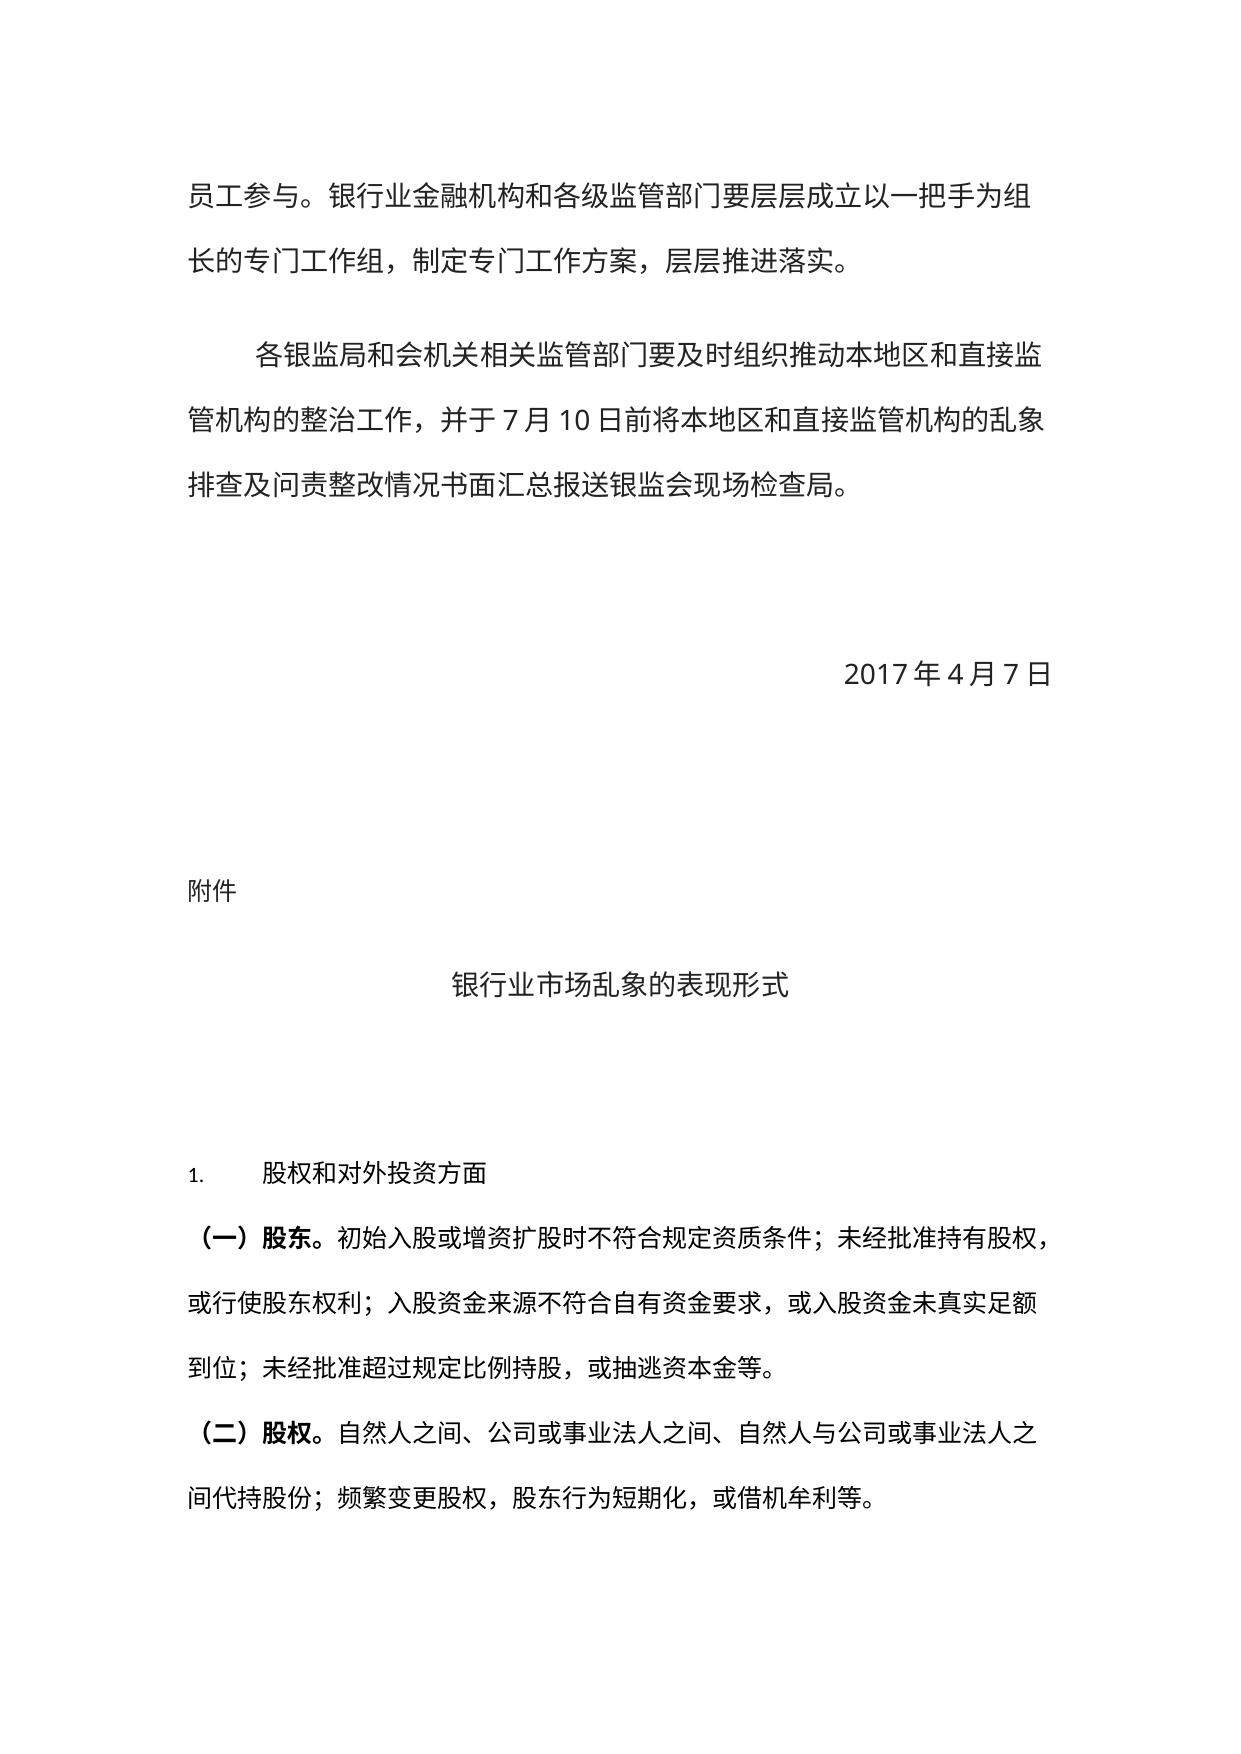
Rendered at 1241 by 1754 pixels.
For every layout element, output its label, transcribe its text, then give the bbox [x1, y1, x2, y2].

list 股权和对外投资方面 [187, 1139, 1053, 1204]
text 银行业市场乱象的表现形式 [187, 951, 1053, 1016]
text 各银监局和会机关相关监管部门要及时组织推动本地区和直接监管机构的整治工作，并于7月10日前将本地区和直接监管机构的乱象排查及问责整改情况书面汇总报送银监会现场检查局。 [187, 321, 1053, 516]
text 2017年4月7日 [187, 639, 1053, 704]
text （二）股权。自然人之间、公司或事业法人之间、自然人与公司或事业法人之间代持股份；频繁变更股权，股东行为短期化，或借机牟利等。 [187, 1399, 1053, 1529]
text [187, 162, 1053, 292]
text 附件 [187, 857, 1053, 922]
text （一）股东。初始入股或增资扩股时不符合规定资质条件；未经批准持有股权，或行使股东权利；入股资金来源不符合自有资金要求，或入股资金未真实足额到位；未经批准超过规定比例持股，或抽逃资本金等。 [187, 1204, 1053, 1399]
